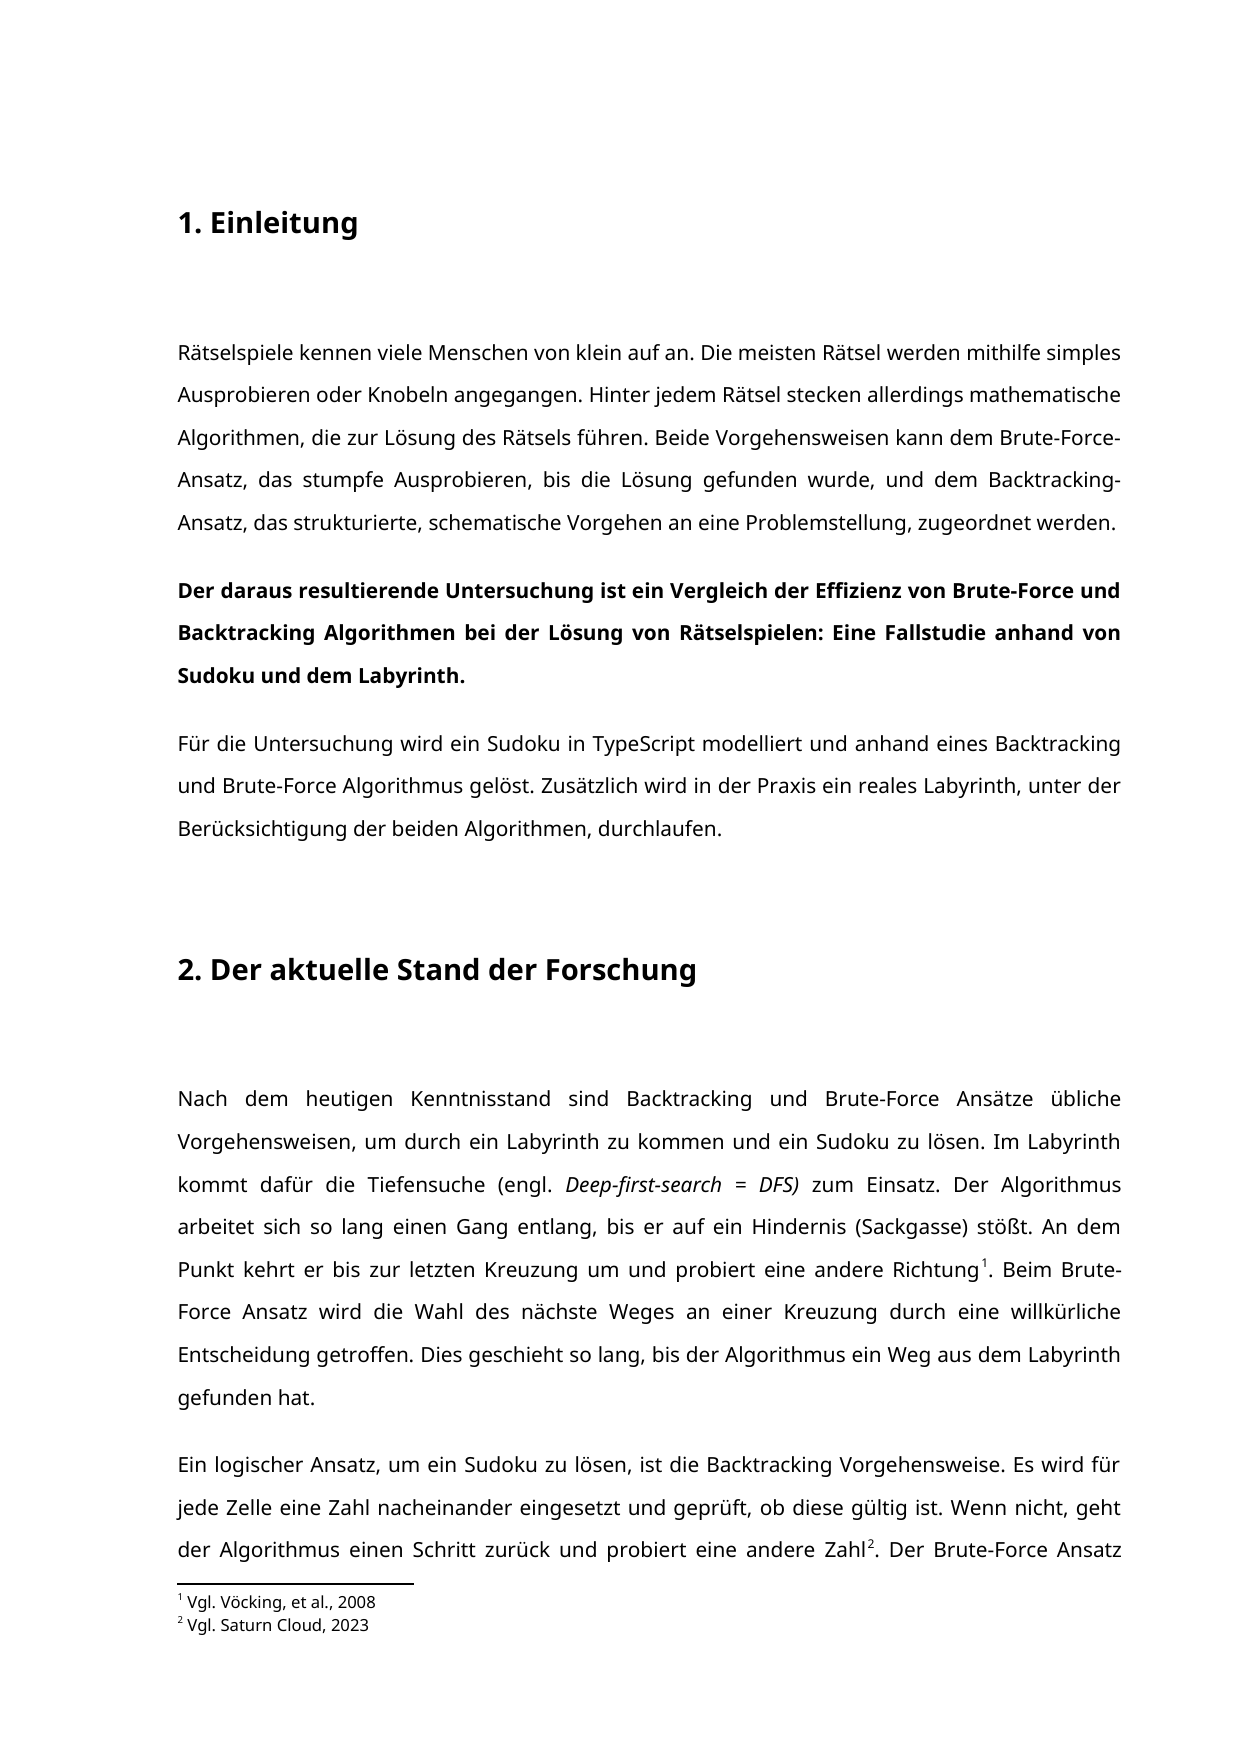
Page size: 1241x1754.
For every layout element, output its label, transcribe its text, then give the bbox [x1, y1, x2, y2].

text Für die Untersuchung wird ein Sudoku in TypeScript modelliert und anhand eines Backtracking und Brute-Force Algorithmus gelöst. Zusätzlich wird in der Praxis ein reales Labyrinth, unter der Berücksichtigung der beiden Algorithmen, durchlaufen. [177, 729, 1122, 842]
text Nach dem heutigen Kenntnisstand sind Backtracking und Brute-Force Ansätze übliche Vorgehensweisen, um durch ein Labyrinth zu kommen und ein Sudoku zu lösen. Im Labyrinth kommt dafür die Tiefensuche (engl. Deep-first-search = DFS) zum Einsatz. Der Algorithmus arbeitet sich so lang einen Gang entlang, bis er auf ein Hindernis (Sackgasse) stößt. An dem Punkt kehrt er bis zur letzten Kreuzung um und probiert eine andere Richtung. Beim Brute-Force Ansatz wird die Wahl des nächste Weges an einer Kreuzung durch eine willkürliche Entscheidung getroffen. Dies geschieht so lang, bis der Algorithmus ein Weg aus dem Labyrinth gefunden hat. [177, 1084, 1122, 1411]
text 1. Einleitung [177, 202, 1122, 242]
text 2. Der aktuelle Stand der Forschung [177, 949, 1122, 989]
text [177, 1450, 1122, 1564]
text Der daraus resultierende Untersuchung ist ein Vergleich der Effizienz von Brute-Force und Backtracking Algorithmen bei der Lösung von Rätselspielen: Eine Fallstudie anhand von Sudoku und dem Labyrinth. [177, 576, 1122, 689]
text Rätselspiele kennen viele Menschen von klein auf an. Die meisten Rätsel werden mithilfe simples Ausprobieren oder Knobeln angegangen. Hinter jedem Rätsel stecken allerdings mathematische Algorithmen, die zur Lösung des Rätsels führen. Beide Vorgehensweisen kann dem Brute-Force-Ansatz, das stumpfe Ausprobieren, bis die Lösung gefunden wurde, und dem Backtracking-Ansatz, das strukturierte, schematische Vorgehen an eine Problemstellung, zugeordnet werden. [177, 338, 1122, 537]
